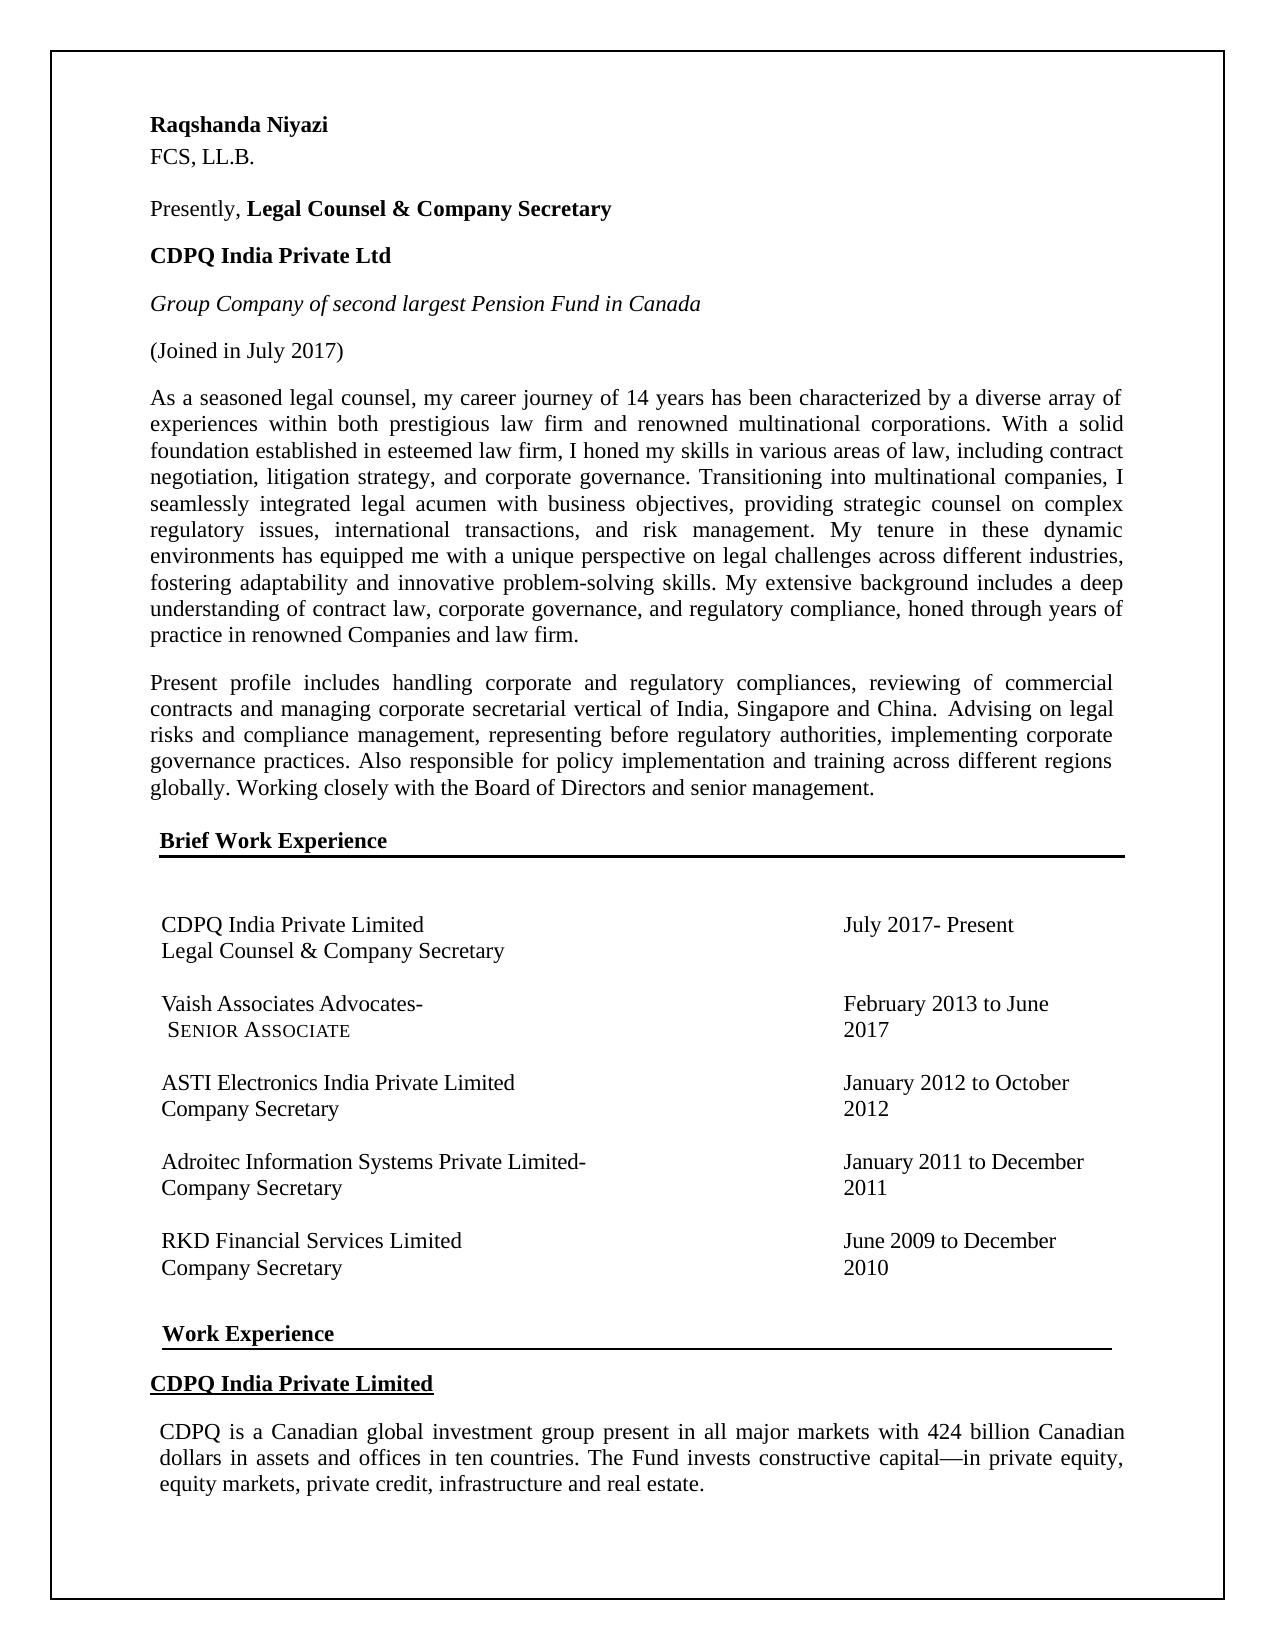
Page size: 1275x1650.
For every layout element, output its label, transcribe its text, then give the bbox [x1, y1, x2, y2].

table_cell ASTI Electronics India Private Limited Company Secretary [150, 1069, 832, 1148]
text Presently, Legal Counsel & Company Secretary [150, 195, 1125, 222]
table_cell Adroitec Information Systems Private Limited- Company Secretary [150, 1148, 832, 1227]
text (Joined in July 2017) [150, 337, 1125, 363]
table_cell February 2013 to June 2017 [832, 990, 1110, 1069]
text CDPQ India Private Ltd [150, 243, 1125, 269]
text CDPQ India Private Limited [112, 1371, 1125, 1397]
text Group Company of second largest Pension Fund in Canada [150, 290, 1125, 316]
table_header CDPQ India Private Limited Legal Counsel & Company Secretary [150, 911, 832, 990]
text Present profile includes handling corporate and regulatory compliances, reviewing of commercial contracts and managing corporate secretarial vertical of India, Singapore and China. Advising on legal risks and compliance management, representing before regulatory authorities, implementing corporate governance practices. Also responsible for policy implementation and training across different regions globally. Working closely with the Board of Directors and senior management. [150, 668, 1114, 800]
table_cell June 2009 to December 2010 [832, 1227, 1110, 1280]
text As a seasoned legal counsel, my career journey of 14 years has been characterized by a diverse array of experiences within both prestigious law firm and renowned multinational corporations. With a solid foundation established in esteemed law firm, I honed my skills in various areas of law, including contract negotiation, litigation strategy, and corporate governance. Transitioning into multinational companies, I seamlessly integrated legal acumen with business objectives, providing strategic counsel on complex regulatory issues, international transactions, and risk management. My tenure in these dynamic environments has equipped me with a unique perspective on legal challenges across different industries, fostering adaptability and innovative problem-solving skills. My extensive background includes a deep understanding of contract law, corporate governance, and regulatory compliance, honed through years of practice in renowned Companies and law firm. [150, 384, 1125, 648]
table_cell January 2012 to October 2012 [832, 1069, 1110, 1148]
text CDPQ is a Canadian global investment group present in all major markets with 424 billion Canadian dollars in assets and offices in ten countries. The Fund invests constructive capital—in private equity, equity markets, private credit, infrastructure and real estate. [159, 1418, 1125, 1497]
table_cell RKD Financial Services Limited Company Secretary [150, 1227, 832, 1280]
table_cell January 2011 to December 2011 [832, 1148, 1110, 1227]
text FCS, LL.B. [150, 143, 1125, 170]
table_header July 2017- Present [832, 911, 1110, 990]
text Work Experience [162, 1320, 1112, 1348]
title Raqshanda Niyazi [150, 111, 1125, 137]
list Brief Work Experience [159, 827, 1125, 855]
table_cell Vaish Associates Advocates- Senior Associate [150, 990, 832, 1069]
